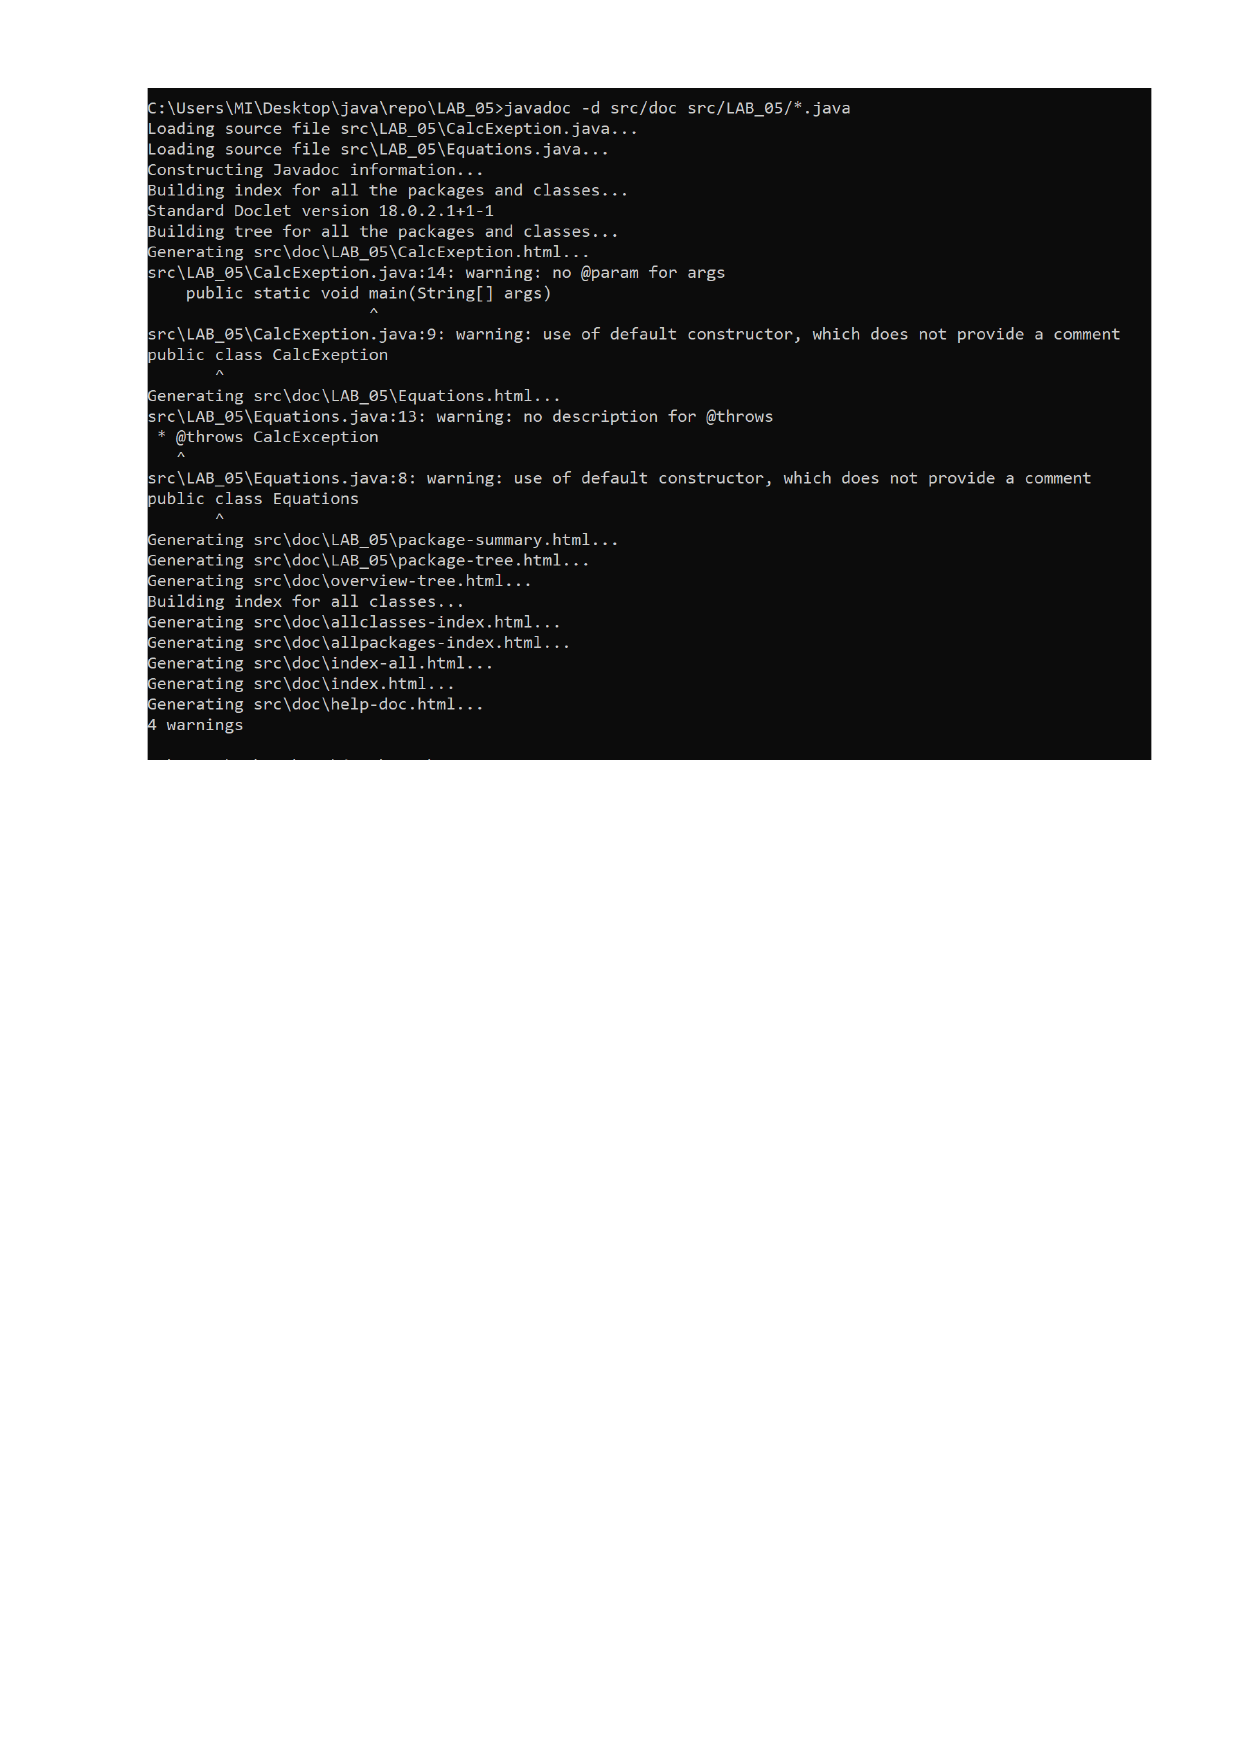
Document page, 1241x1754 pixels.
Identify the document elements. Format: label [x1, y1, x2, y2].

picture [147, 88, 1152, 760]
